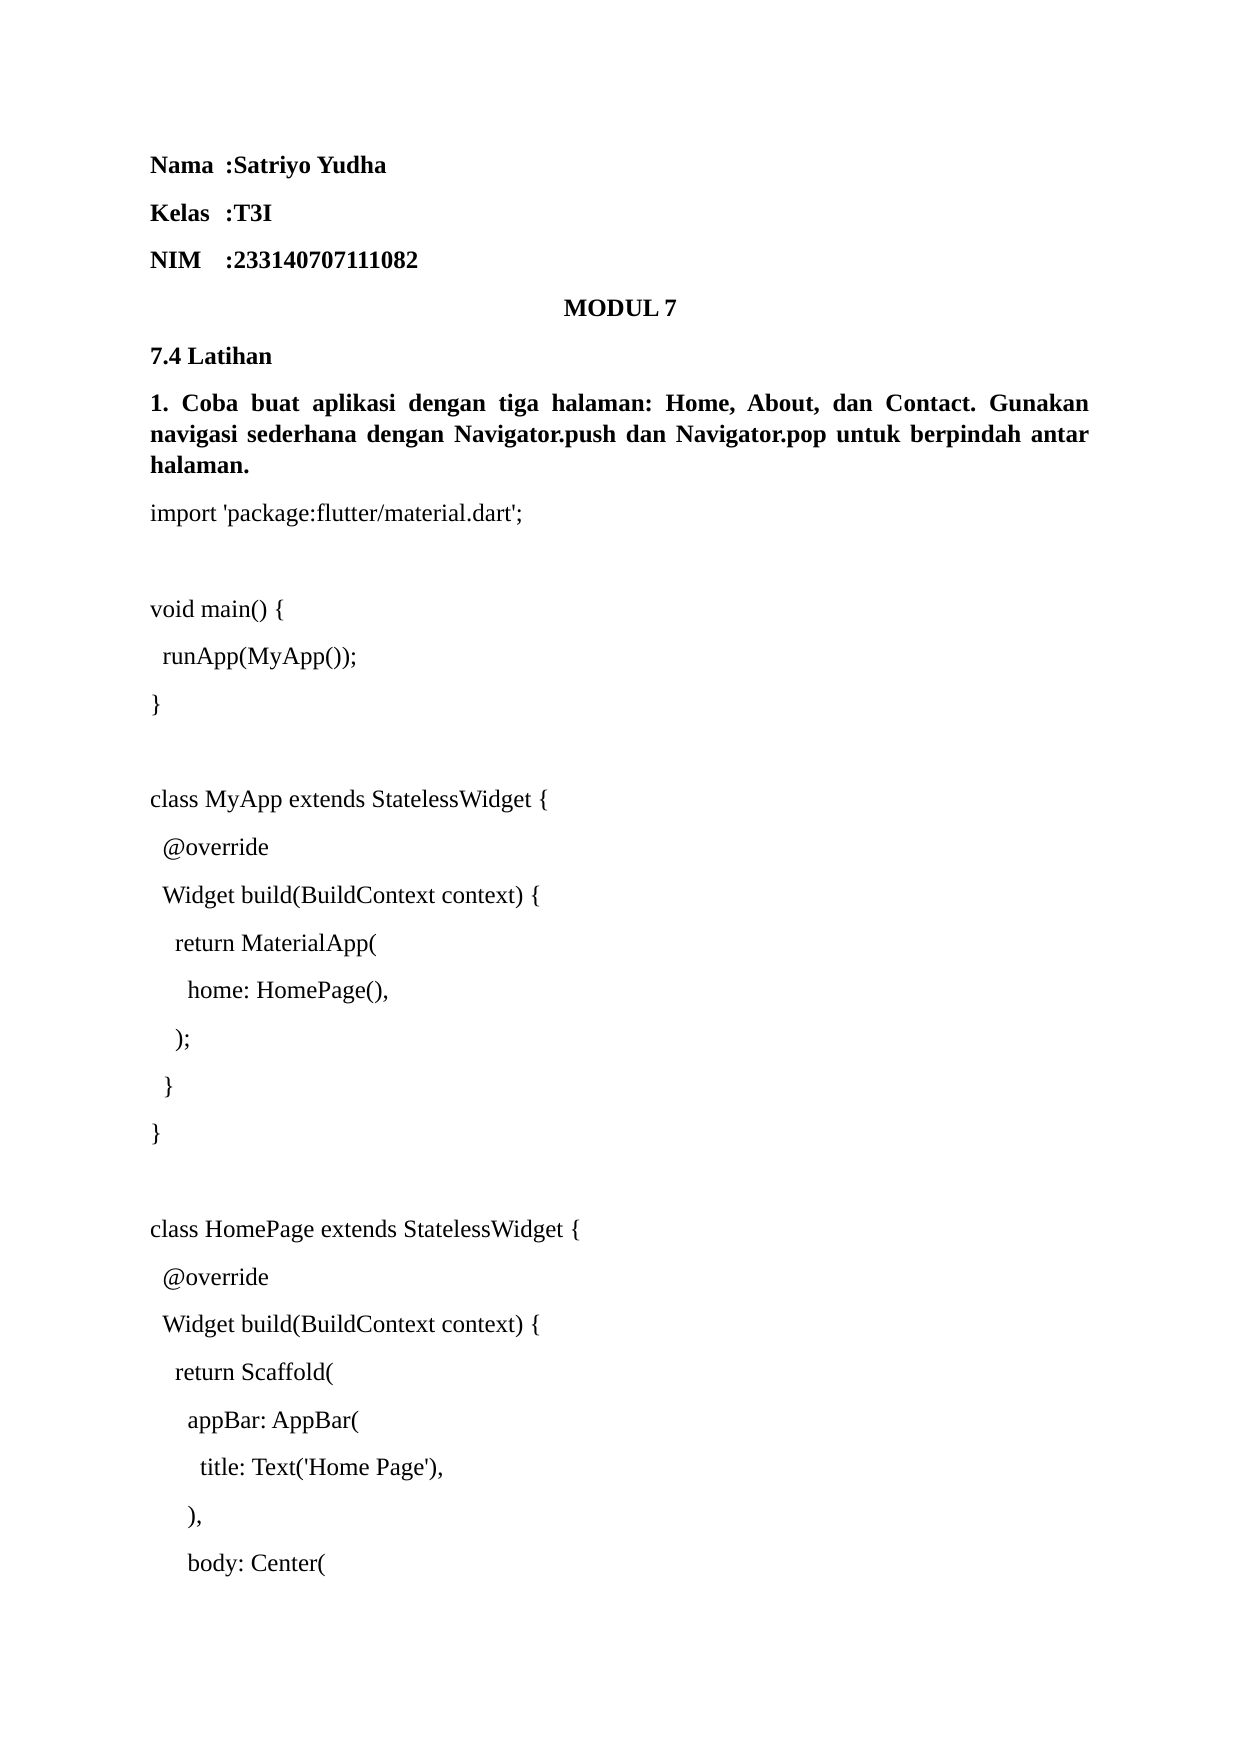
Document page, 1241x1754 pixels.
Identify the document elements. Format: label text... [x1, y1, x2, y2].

text Widget build(BuildContext context) { [150, 880, 1090, 909]
text return Scaffold( [150, 1357, 1090, 1386]
text Nama :Satriyo Yudha [150, 150, 1090, 179]
text class HomePage extends StatelessWidget { [150, 1214, 1090, 1243]
text @override [150, 1262, 1090, 1290]
text import 'package:flutter/material.dart'; [150, 498, 1090, 527]
text class MyApp extends StatelessWidget { [150, 784, 1090, 813]
text appBar: AppBar( [150, 1405, 1090, 1433]
text NIM :233140707111082 [150, 245, 1090, 274]
text void main() { [150, 594, 1090, 622]
text 1. Coba buat aplikasi dengan tiga halaman: Home, About, dan Contact. Gunakan navigasi sederhana dengan Navigator.push dan Navigator.pop untuk berpindah antar halaman. [150, 388, 1090, 479]
text @override [150, 832, 1090, 861]
text title: Text('Home Page'), [150, 1452, 1090, 1481]
text ), [150, 1500, 1090, 1529]
text runApp(MyApp()); [150, 641, 1090, 670]
text home: HomePage(), [150, 975, 1090, 1004]
text Kelas :T3I [150, 198, 1090, 226]
text } [150, 689, 1090, 718]
text } [150, 1071, 1090, 1099]
text body: Center( [150, 1548, 1090, 1577]
text 7.4 Latihan [150, 341, 1090, 369]
text return MaterialApp( [150, 928, 1090, 956]
text ); [150, 1023, 1090, 1052]
text MODUL 7 [150, 293, 1090, 322]
text } [150, 1118, 1090, 1147]
text Widget build(BuildContext context) { [150, 1309, 1090, 1338]
